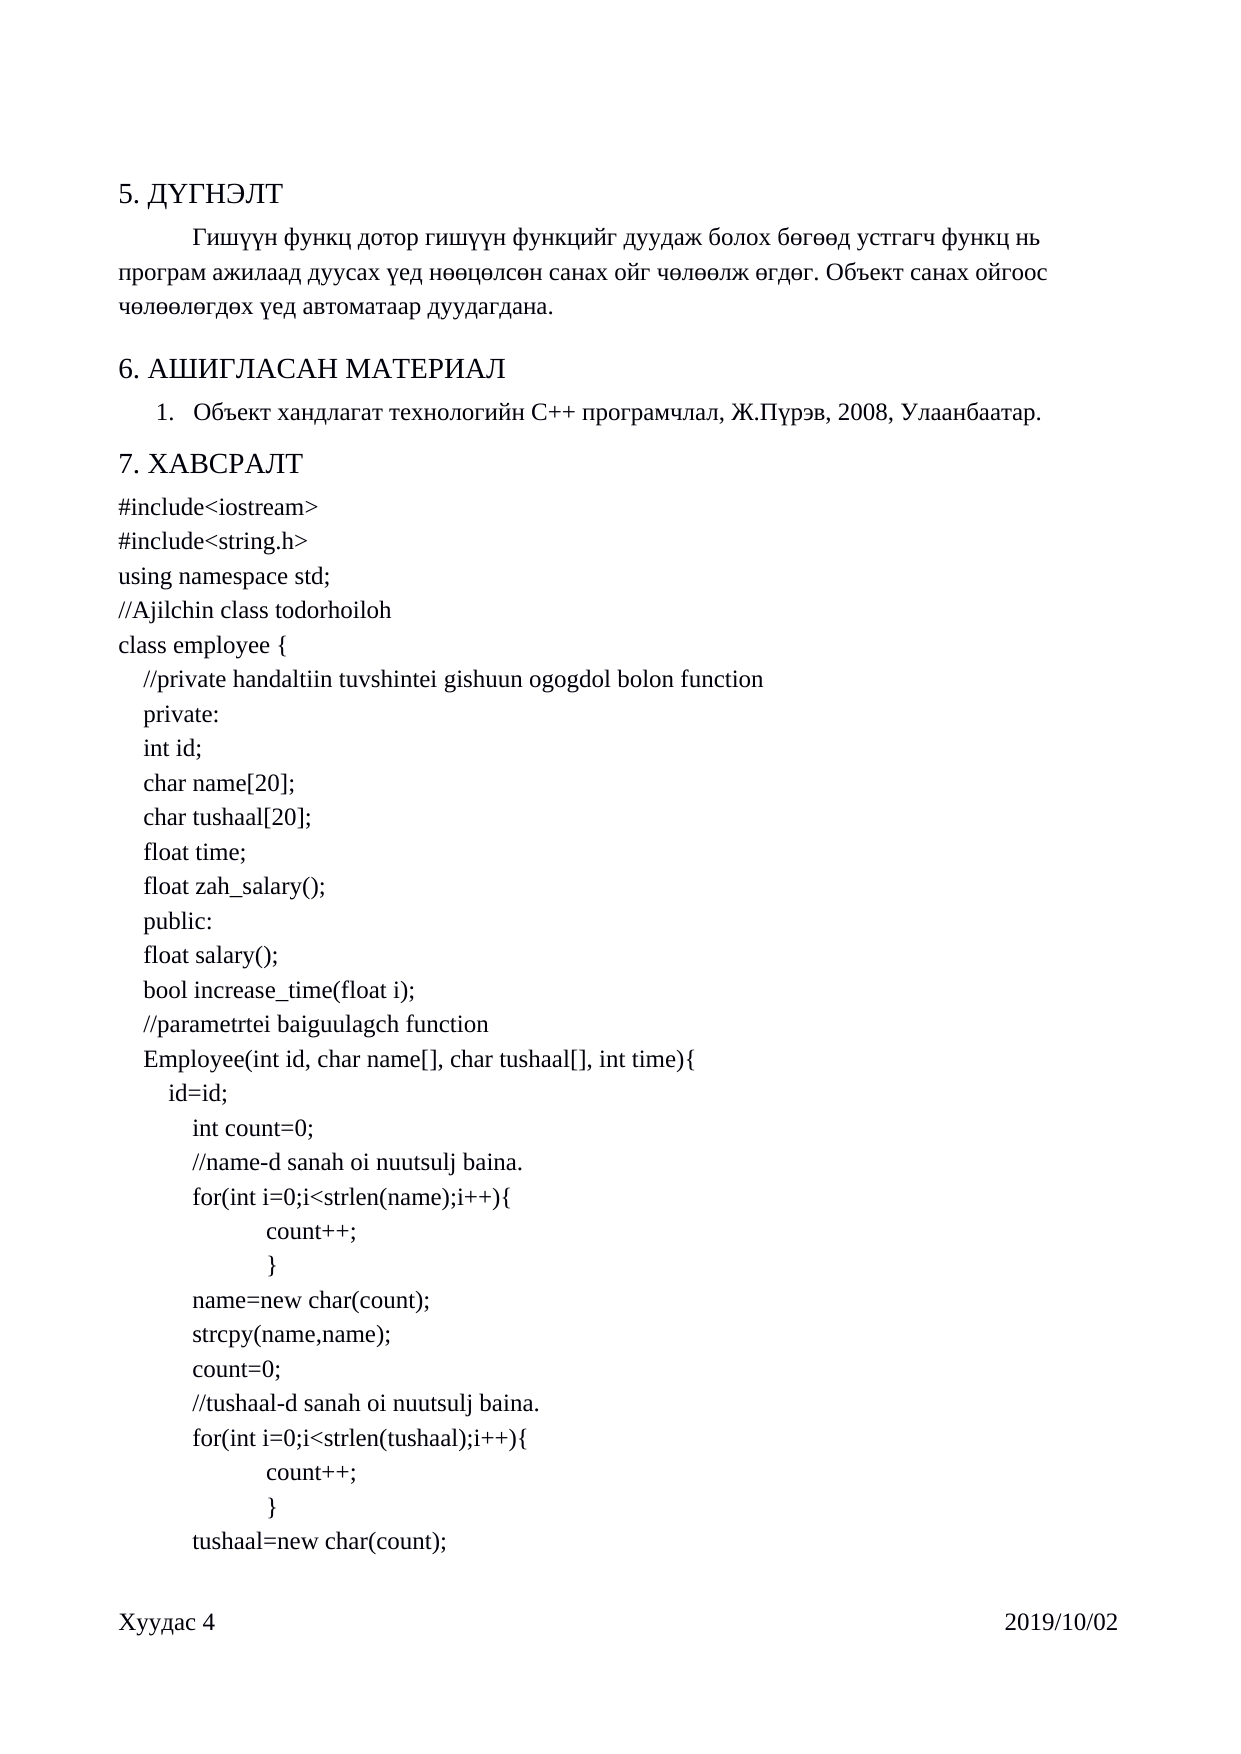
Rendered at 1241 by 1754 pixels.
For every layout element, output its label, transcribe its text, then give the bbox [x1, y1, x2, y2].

text Employee(int id, char name[], char tushaal[], int time){ [118, 1044, 1122, 1072]
text } [118, 1492, 1122, 1521]
text using namespace std; [118, 561, 1122, 590]
text id=id; [118, 1078, 1122, 1107]
text strcpy(name,name); [118, 1319, 1122, 1348]
text tushaal=new char(count); [118, 1526, 1122, 1555]
text float zah_salary(); [118, 871, 1122, 900]
subtitle 7. ХАВСРАЛТ [118, 446, 1122, 479]
text //name-d sanah oi nuutsulj baina. [118, 1147, 1122, 1176]
text for(int i=0;i<strlen(tushaal);i++){ [118, 1423, 1122, 1452]
text float salary(); [118, 940, 1122, 969]
text Гишүүн функц дотор гишүүн функцийг дуудаж болох бөгөөд устгагч функц нь програм ажилаад дуусах үед нөөцөлсөн санах ойг чөлөөлж өгдөг. Объект санах ойгоос чөлөөлөгдөх үед автоматаар дуудагдана. [118, 222, 1122, 320]
text char tushaal[20]; [118, 802, 1122, 831]
text for(int i=0;i<strlen(name);i++){ [118, 1182, 1122, 1210]
text int id; [118, 733, 1122, 762]
list Объект хандлагат технологийн С++ програмчлал, Ж.Пүрэв, 2008, Улаанбаатар. [156, 397, 1122, 426]
text //tushaal-d sanah oi nuutsulj baina. [118, 1388, 1122, 1417]
text class employee { [118, 630, 1122, 659]
text //Ajilchin class todorhoiloh [118, 595, 1122, 624]
text char name[20]; [118, 768, 1122, 797]
text int count=0; [118, 1113, 1122, 1141]
text #include<string.h> [118, 526, 1122, 555]
text //private handaltiin tuvshintei gishuun ogogdol bolon function [118, 664, 1122, 693]
text count=0; [118, 1354, 1122, 1383]
text name=new char(count); [118, 1285, 1122, 1314]
text private: [118, 699, 1122, 728]
text public: [118, 906, 1122, 934]
text bool increase_time(float i); [118, 975, 1122, 1003]
text count++; [118, 1216, 1122, 1245]
subtitle 5. ДҮГНЭЛТ [118, 176, 1122, 210]
text float time; [118, 837, 1122, 866]
text count++; [118, 1457, 1122, 1486]
subtitle 6. АШИГЛАСАН МАТЕРИАЛ [118, 351, 1122, 384]
text } [118, 1251, 1122, 1279]
text //parametrtei baiguulagch function [118, 1009, 1122, 1038]
text #include<iostream> [118, 492, 1122, 521]
